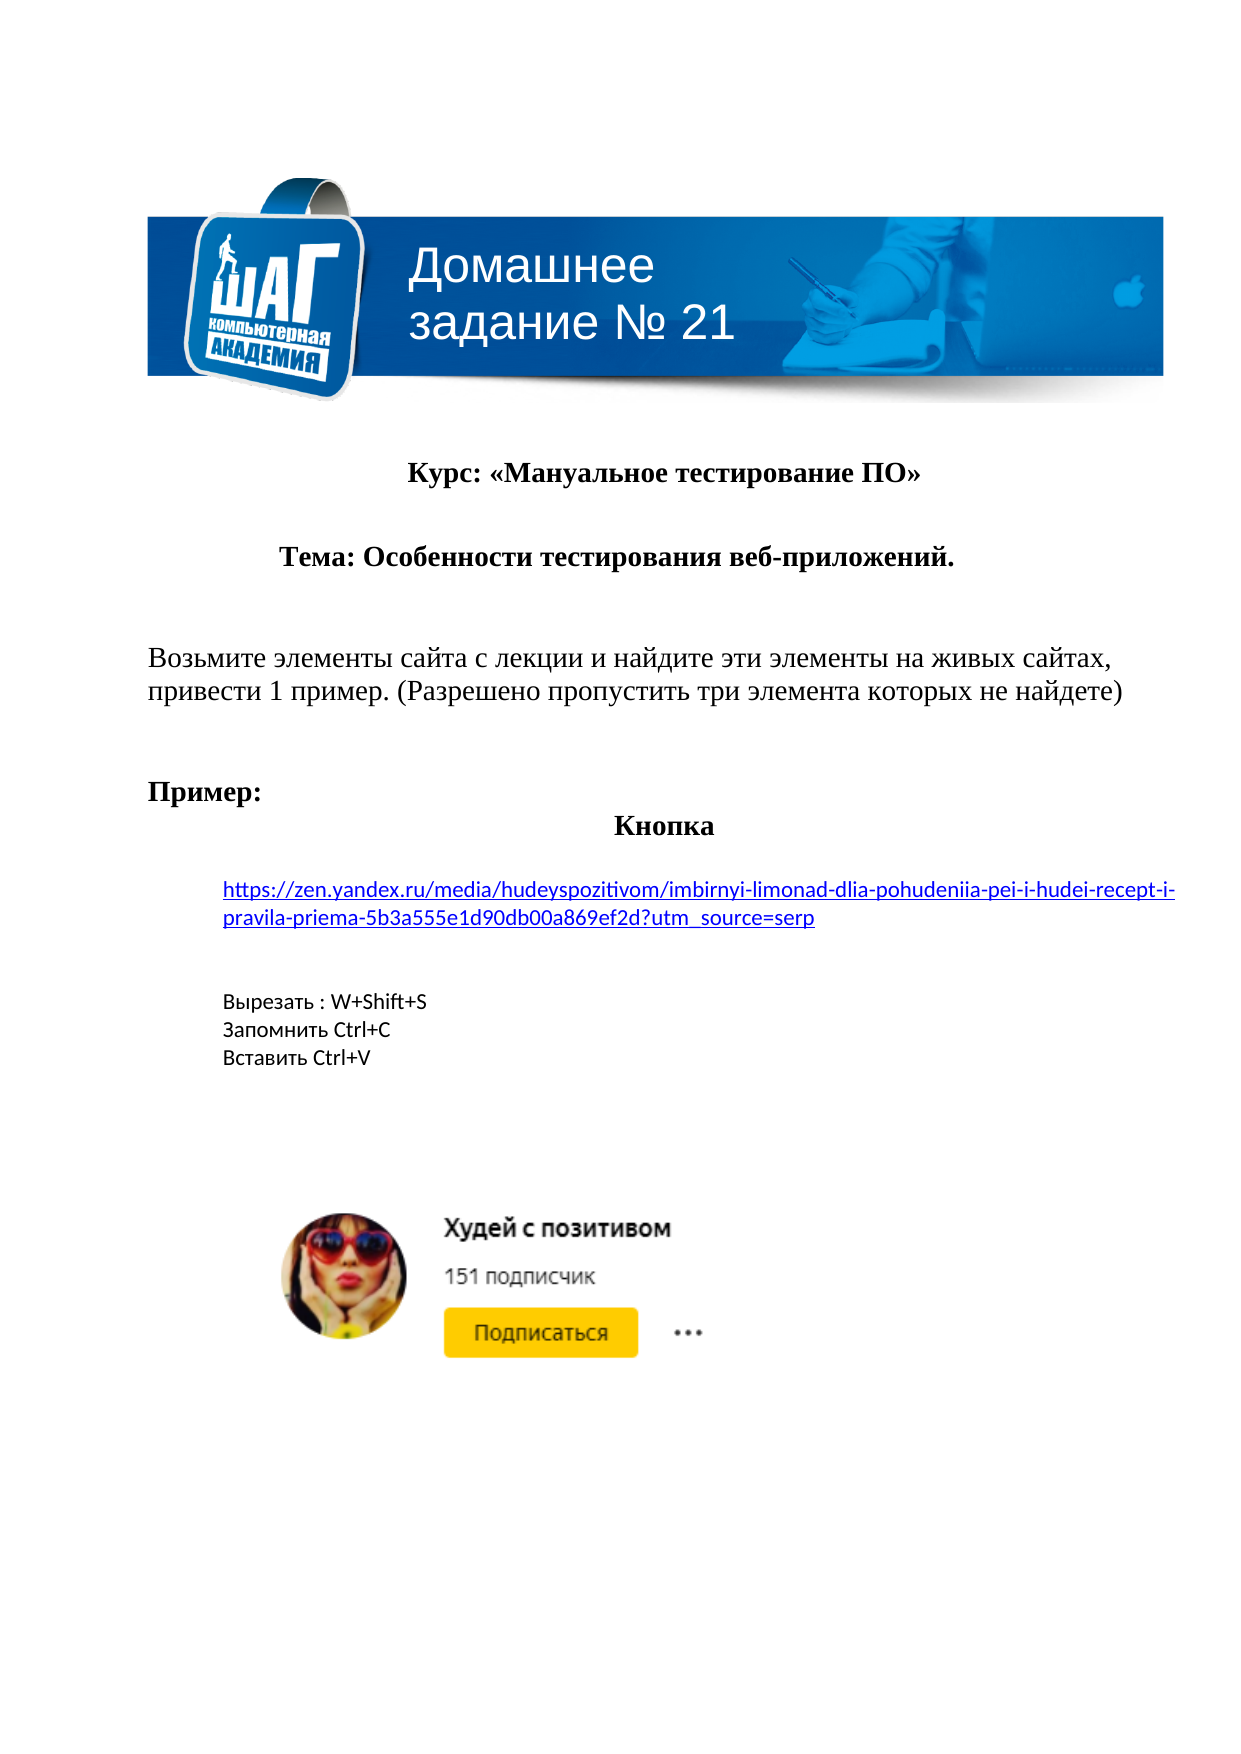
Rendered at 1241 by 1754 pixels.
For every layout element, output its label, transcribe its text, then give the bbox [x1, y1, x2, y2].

list Вставить Ctrl+V [223, 1043, 1181, 1071]
picture [147, 178, 1164, 403]
text Курс: «Мануальное тестирование ПО» [148, 455, 1181, 489]
picture [222, 1154, 972, 1413]
list Запомнить Ctrl+C [223, 1015, 1181, 1043]
list Вырезать : W+Shift+S [223, 987, 1181, 1015]
text Пример: [148, 774, 1181, 808]
text Кнопка [148, 808, 1181, 841]
text Тема: Особенности тестирования веб-приложений. [148, 539, 1181, 573]
text Возьмите элементы сайта с лекции и найдите эти элементы на живых сайтах, привести 1 пример. (Разрешено пропустить три элемента которых не найдете) [148, 640, 1181, 707]
list https://zen.yandex.ru/media/hudeyspozitivom/imbirnyi-limonad-dlia-pohudeniia-pei-i-hudei-recept-i-pravila-priema-5b3a555e1d90db00a869ef2d?utm_source=serp [223, 875, 1181, 931]
